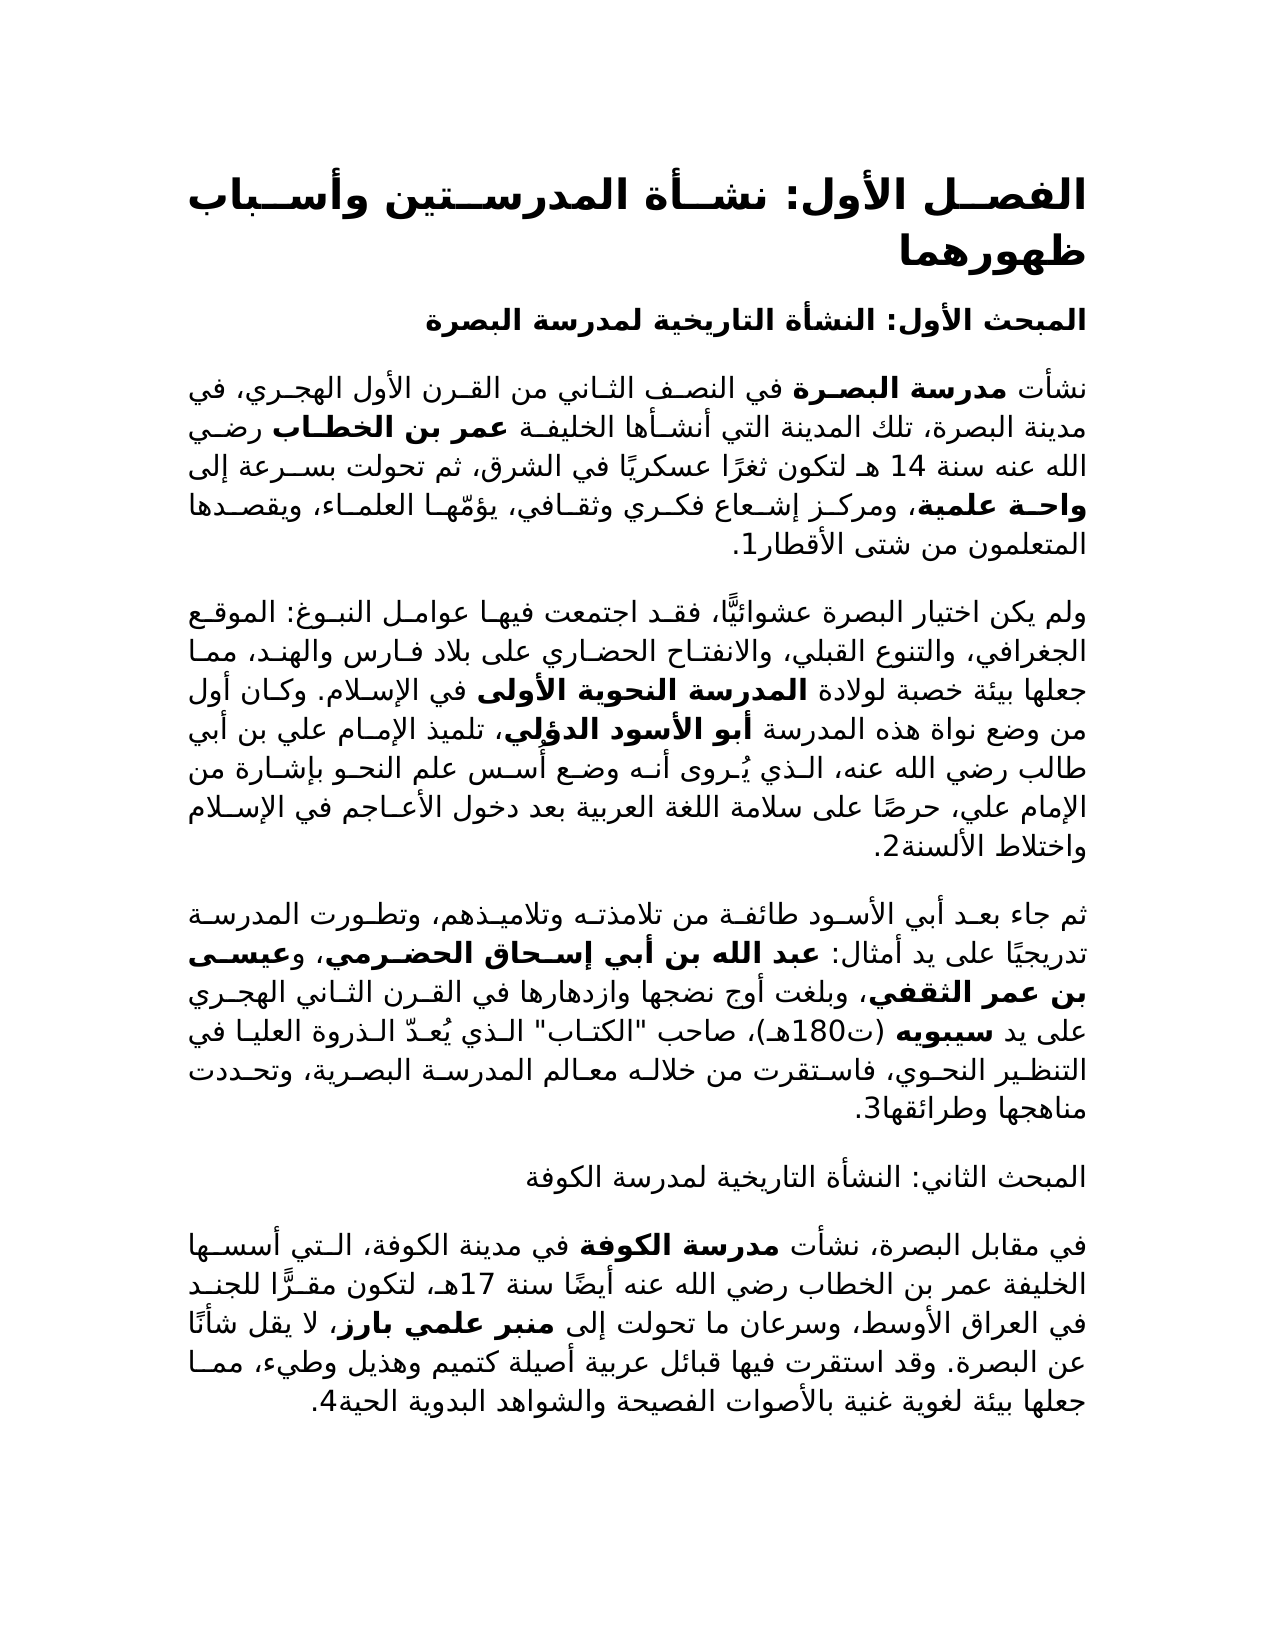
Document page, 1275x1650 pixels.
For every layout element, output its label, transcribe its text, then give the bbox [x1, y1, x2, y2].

text ثم جاء بعد أبي الأسود طائفة من تلامذته وتلاميذهم، وتطورت المدرسة تدريجيًا على يد أمثال: عبد الله بن أبي إسحاق الحضرمي، وعيسى بن عمر الثقفي، وبلغت أوج نضجها وازدهارها في القرن الثاني الهجري على يد سيبويه (ت180هـ)، صاحب "الكتاب" الذي يُعدّ الذروة العليا في التنظير النحوي، فاستقرت من خلاله معالم المدرسة البصرية، وتحددت مناهجها وطرائقها3. [187, 897, 1087, 1126]
subtitle المبحث الثاني: النشأة التاريخية لمدرسة الكوفة [187, 1160, 1087, 1194]
text نشأت مدرسة البصرة في النصف الثاني من القرن الأول الهجري، في مدينة البصرة، تلك المدينة التي أنشأها الخليفة عمر بن الخطاب رضي الله عنه سنة 14 هـ لتكون ثغرًا عسكريًا في الشرق، ثم تحولت بسرعة إلى واحة علمية، ومركز إشعاع فكري وثقافي، يؤمّها العلماء، ويقصدها المتعلمون من شتى الأقطار1. [187, 371, 1087, 561]
subtitle الفصل الأول: نشأة المدرستين وأسباب ظهورهما [187, 171, 1087, 275]
subtitle المبحث الأول: النشأة التاريخية لمدرسة البصرة [187, 303, 1087, 337]
text ولم يكن اختيار البصرة عشوائيًّا، فقد اجتمعت فيها عوامل النبوغ: الموقع الجغرافي، والتنوع القبلي، والانفتاح الحضاري على بلاد فارس والهند، مما جعلها بيئة خصبة لولادة المدرسة النحوية الأولى في الإسلام. وكان أول من وضع نواة هذه المدرسة أبو الأسود الدؤلي، تلميذ الإمام علي بن أبي طالب رضي الله عنه، الذي يُروى أنه وضع أُسس علم النحو بإشارة من الإمام علي، حرصًا على سلامة اللغة العربية بعد دخول الأعاجم في الإسلام واختلاط الألسنة2. [187, 595, 1087, 863]
text في مقابل البصرة، نشأت مدرسة الكوفة في مدينة الكوفة، التي أسسها الخليفة عمر بن الخطاب رضي الله عنه أيضًا سنة 17هـ، لتكون مقرًّا للجند في العراق الأوسط، وسرعان ما تحولت إلى منبر علمي بارز، لا يقل شأنًا عن البصرة. وقد استقرت فيها قبائل عربية أصيلة كتميم وهذيل وطيء، مما جعلها بيئة لغوية غنية بالأصوات الفصيحة والشواهد البدوية الحية4. [187, 1228, 1087, 1418]
